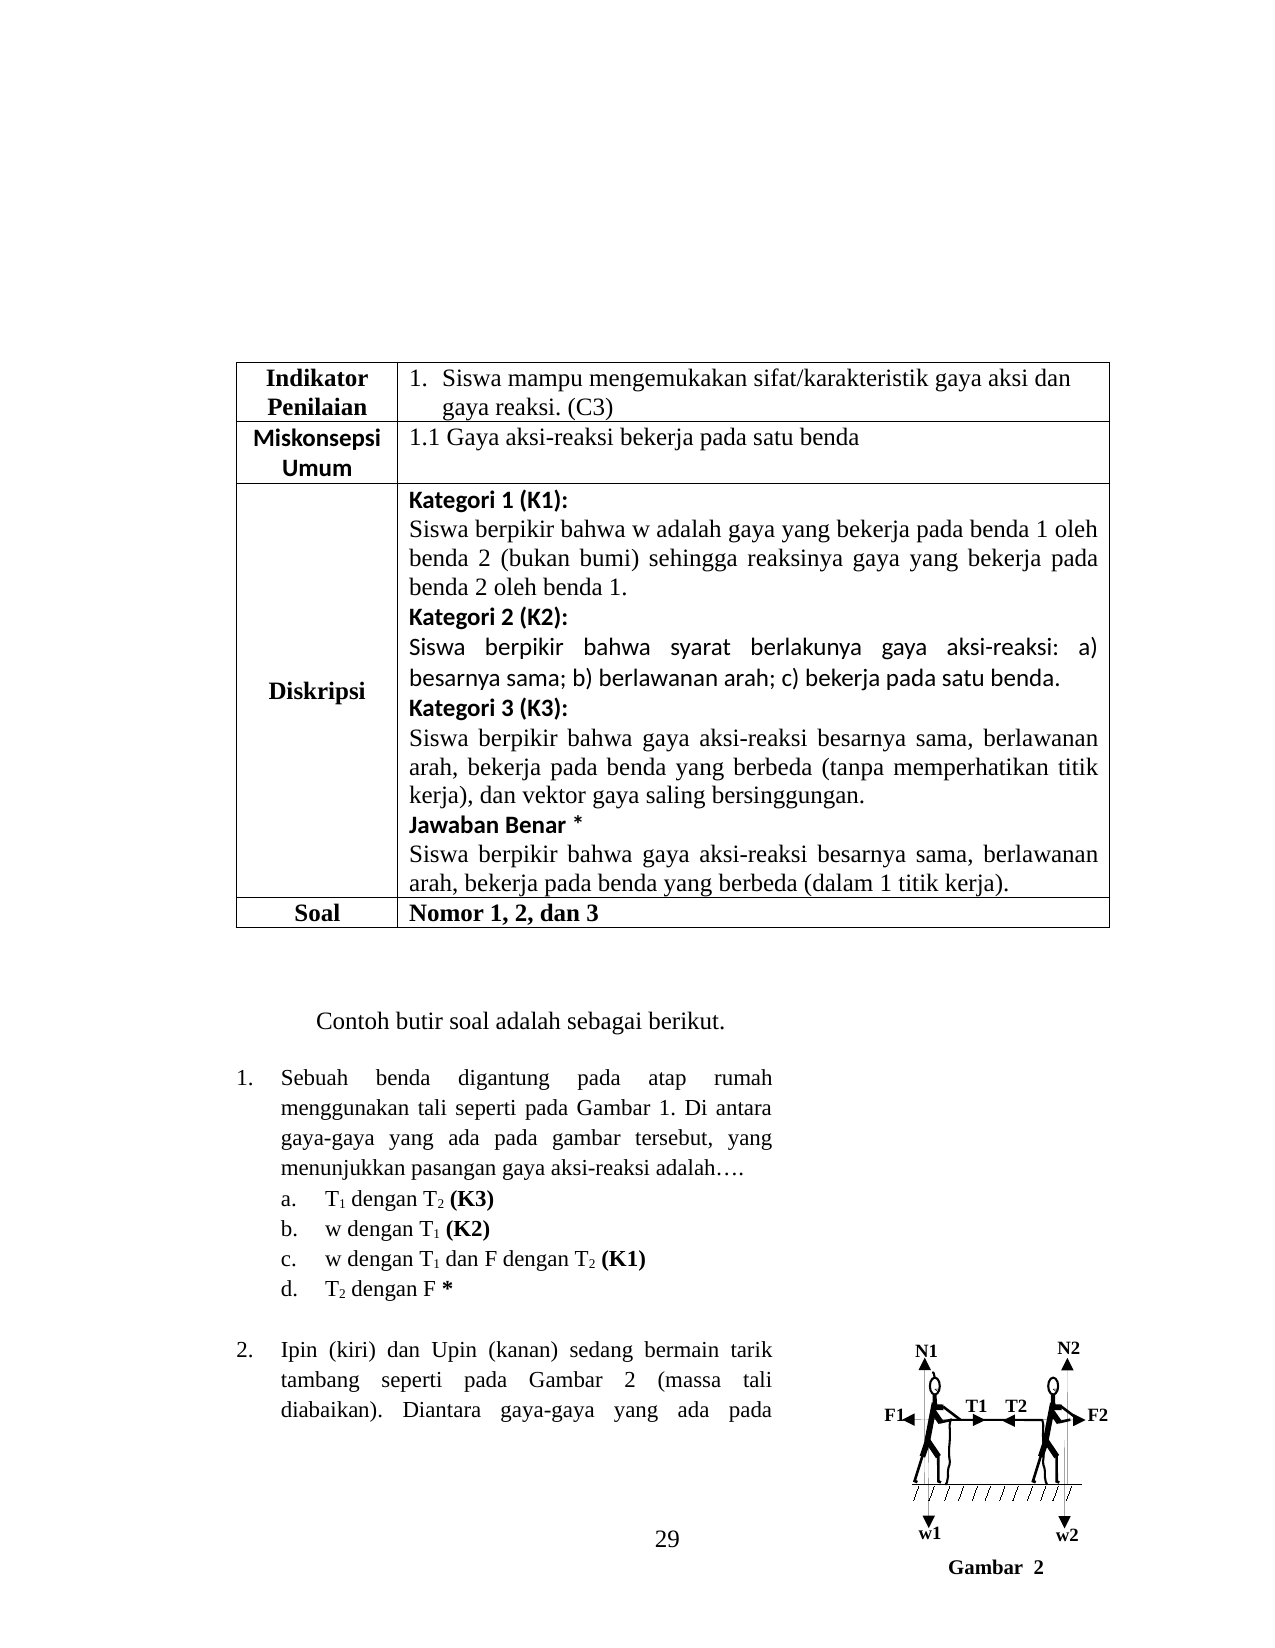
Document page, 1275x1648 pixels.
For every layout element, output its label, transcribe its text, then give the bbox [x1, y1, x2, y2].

list Sebuah benda digantung pada atap rumah menggunakan tali seperti pada Gambar 1. Di antara gaya-gaya yang ada pada gambar tersebut, yang menunjukkan pasangan gaya aksi-reaksi adalah…. [236, 1064, 773, 1181]
text Contoh butir soal adalah sebagai berikut. [214, 1006, 1098, 1035]
list w dengan T1 (K2) [281, 1215, 714, 1241]
table_cell Kategori 1 (K1): Siswa berpikir bahwa w adalah gaya yang bekerja pada benda 1 oleh benda 2 (bukan bumi) sehingga reaksinya gaya yang bekerja pada benda 2 oleh benda 1. Kategori 2 (K2): Siswa berpikir bahwa syarat berlakunya gaya aksi-reaksi: a) besarnya sama; b) berlawanan arah; c) bekerja pada satu benda. Kategori 3 (K3): Siswa berpikir bahwa gaya aksi-reaksi besarnya sama, berlawanan arah, bekerja pada benda yang berbeda (tanpa memperhatikan titik kerja), dan vektor gaya saling bersinggungan. Jawaban Benar * Siswa berpikir bahwa gaya aksi-reaksi besarnya sama, berlawanan arah, bekerja pada benda yang berbeda (dalam 1 titik kerja). [398, 484, 1109, 897]
list T1 dengan T2 (K3) [281, 1184, 714, 1211]
table_cell Nomor 1, 2, dan 3 [398, 898, 1109, 927]
table_cell 1.1 Gaya aksi-reaksi bekerja pada satu benda [398, 422, 1109, 483]
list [236, 1336, 773, 1422]
list T2 dengan F * [281, 1275, 714, 1302]
table_header Indikator Penilaian [237, 363, 397, 421]
list w dengan T1 dan F dengan T2 (K1) [281, 1245, 714, 1271]
table_cell Soal [237, 898, 397, 927]
table_cell Miskonsepsi Umum [237, 422, 397, 483]
table_cell Diskripsi [237, 484, 397, 897]
table_header Siswa mampu mengemukakan sifat/karakteristik gaya aksi dan gaya reaksi. (C3) [398, 363, 1109, 421]
